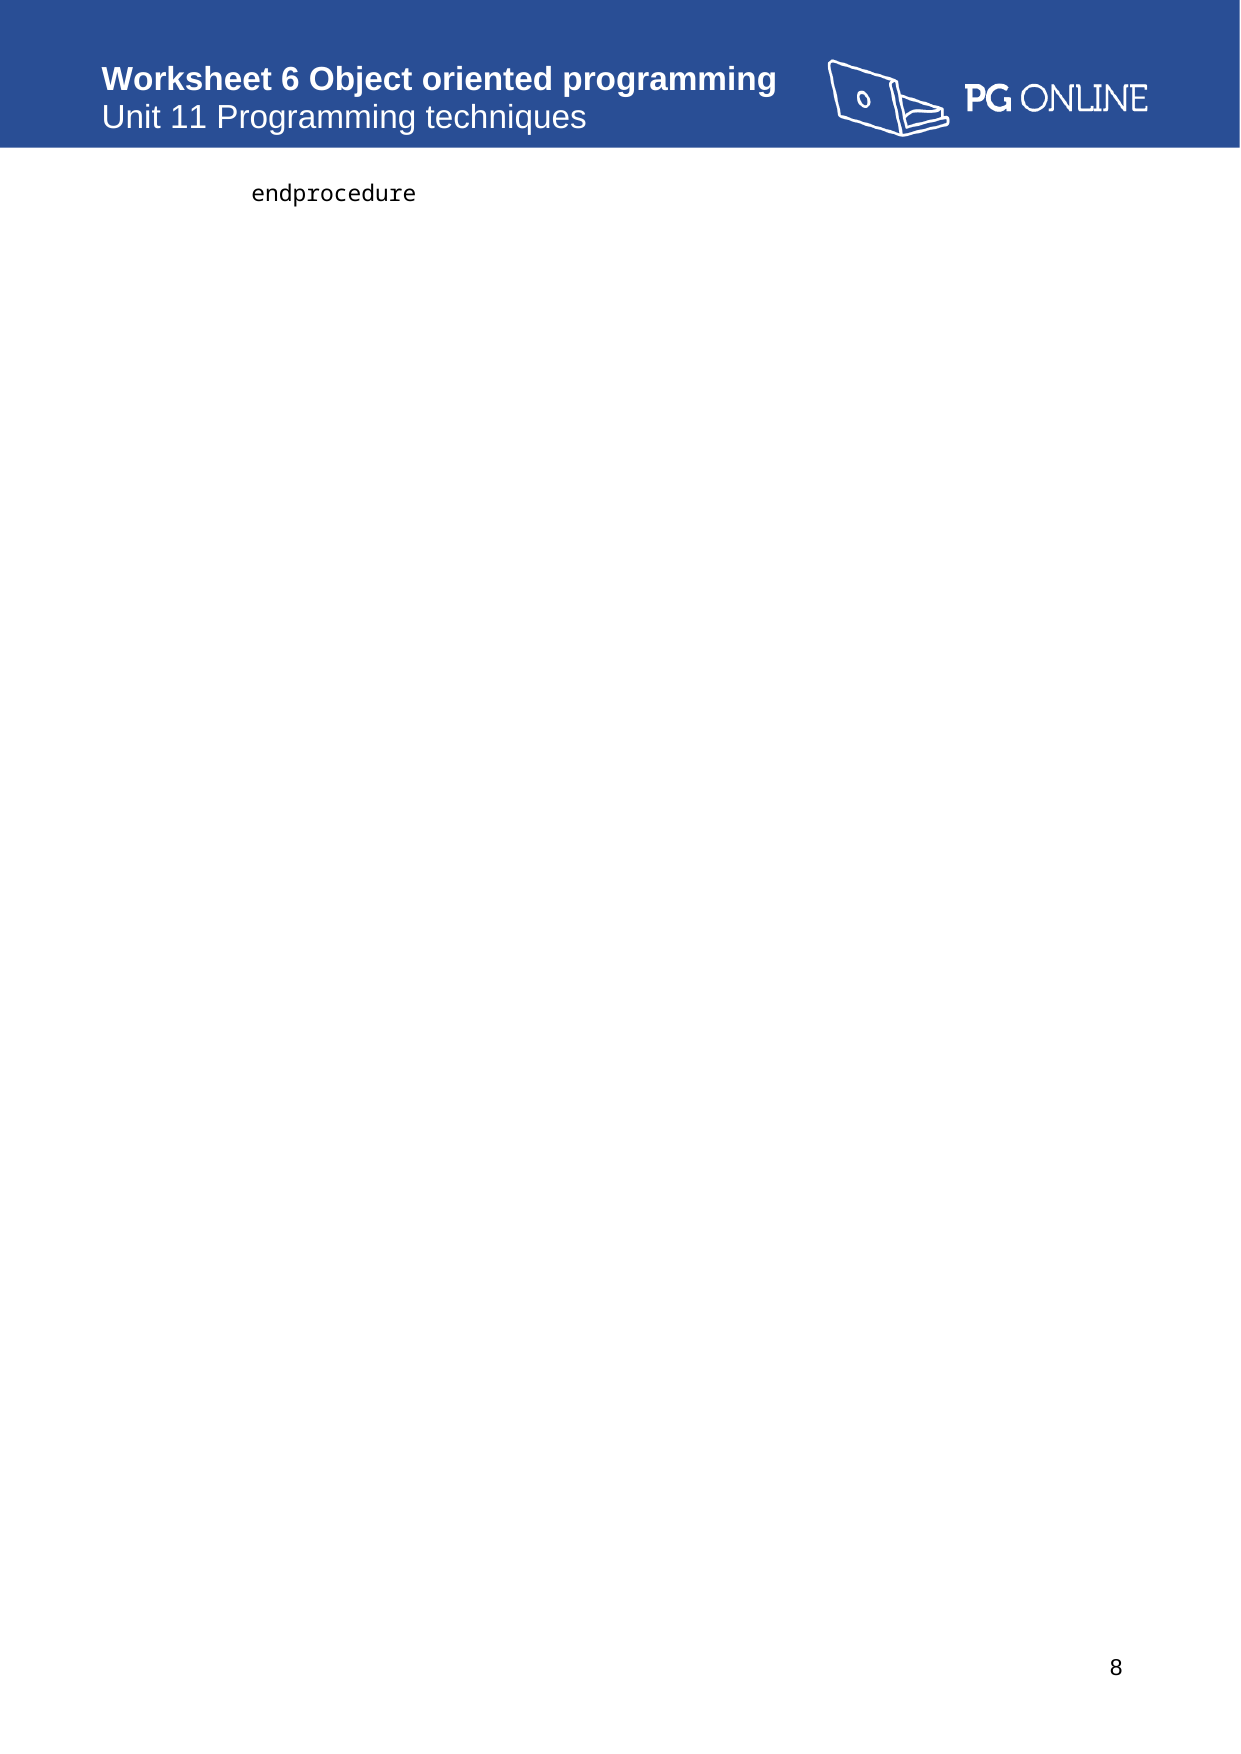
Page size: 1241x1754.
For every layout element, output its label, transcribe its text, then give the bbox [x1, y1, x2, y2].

text endprocedure [148, 177, 1122, 208]
picture [827, 59, 1148, 137]
